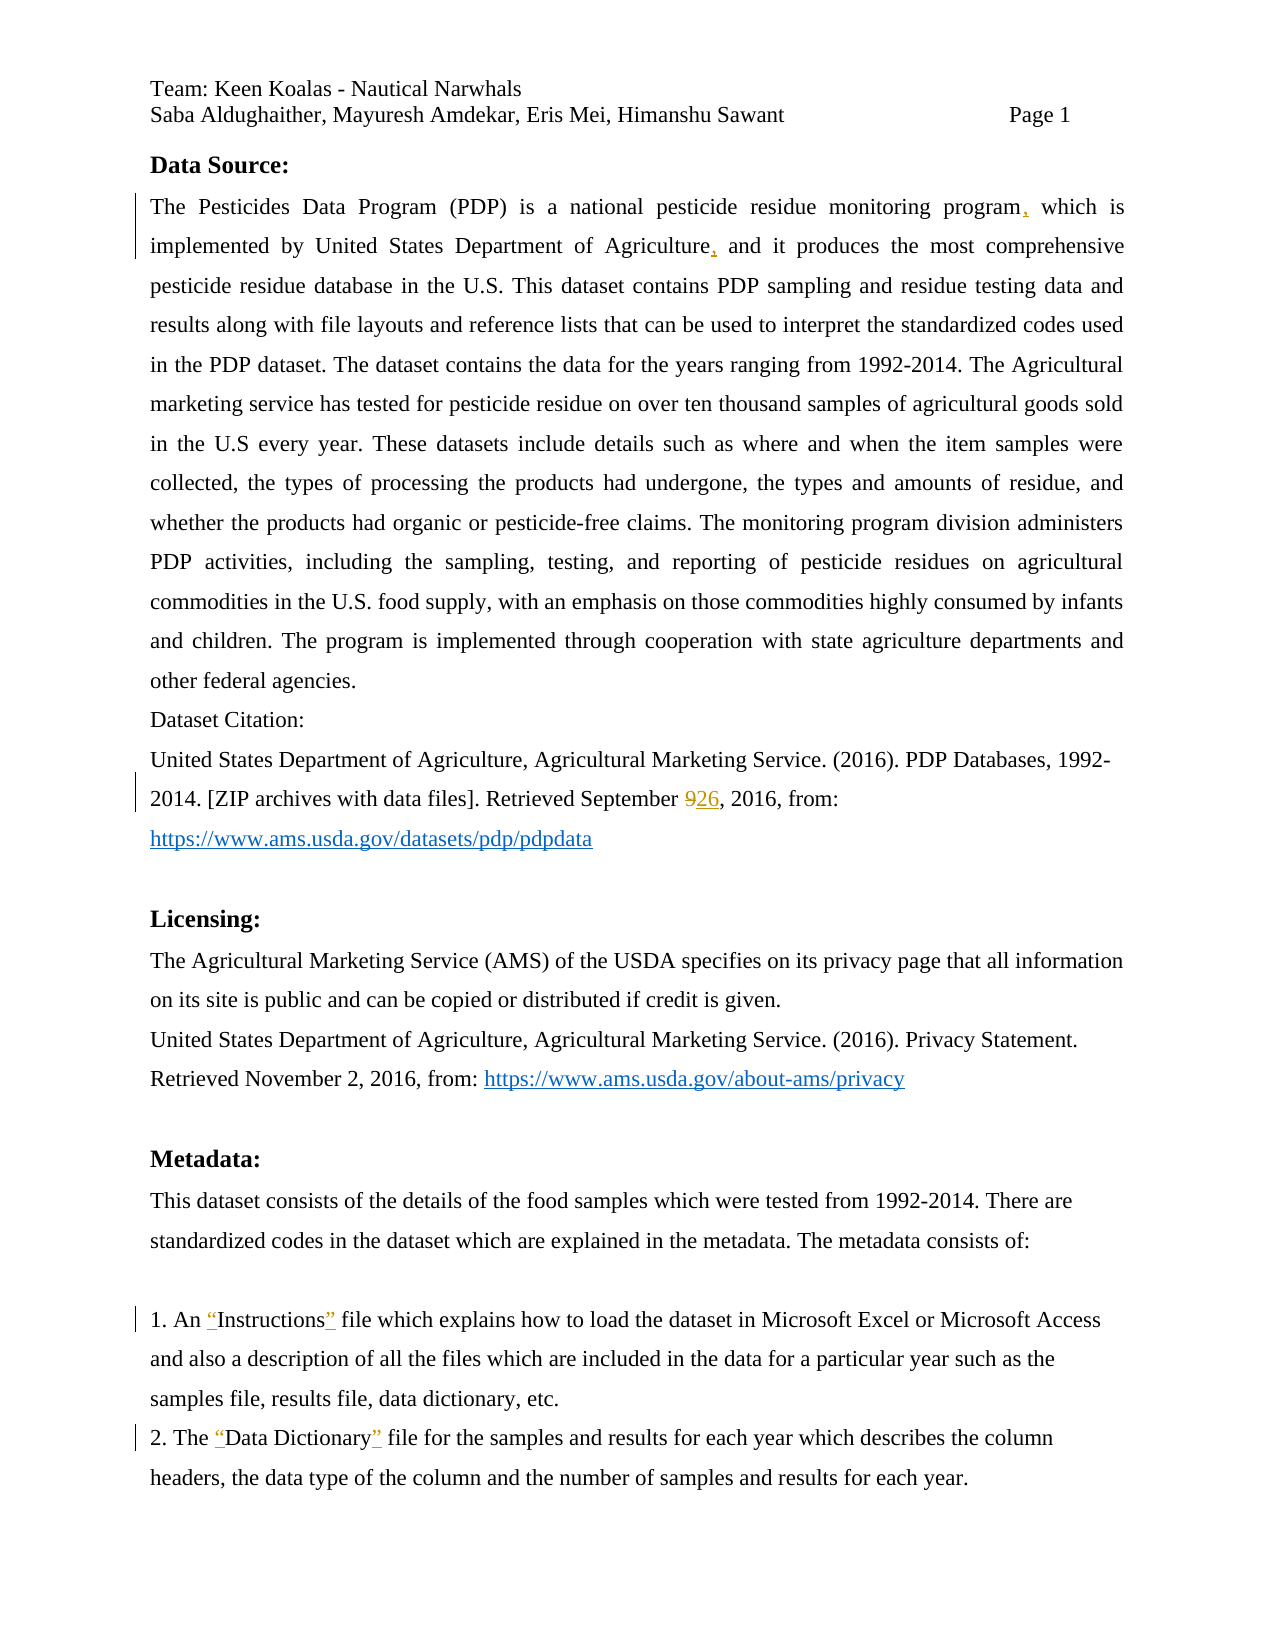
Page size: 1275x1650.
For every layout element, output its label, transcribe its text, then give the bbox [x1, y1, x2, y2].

text Data Source: [150, 150, 1125, 179]
text Licensing: [150, 904, 1125, 932]
text Metadata: [150, 1144, 1125, 1173]
text The Agricultural Marketing Service (AMS) of the USDA specifies on its privacy page that all information on its site is public and can be copied or distributed if credit is given. [150, 947, 1125, 1013]
text United States Department of Agriculture, Agricultural Marketing Service. (2016). Privacy Statement. Retrieved November 2, 2016, from: https://www.ams.usda.gov/about-ams/privacy [150, 1026, 1125, 1092]
text This dataset consists of the details of the food samples which were tested from 1992-2014. There are standardized codes in the dataset which are explained in the metadata. The metadata consists of: [150, 1187, 1125, 1253]
text The Pesticides Data Program (PDP) is a national pesticide residue monitoring program which is implemented by United States Department of Agriculture and it produces the most comprehensive pesticide residue database in the U.S. This dataset contains PDP sampling and residue testing data and results along with file layouts and reference lists that can be used to interpret the standardized codes used in the PDP dataset. The dataset contains the data for the years ranging from 1992-2014. The Agricultural marketing service has tested for pesticide residue on over ten thousand samples of agricultural goods sold in the U.S every year. These datasets include details such as where and when the item samples were collected, the types of processing the products had undergone, the types and amounts of residue, and whether the products had organic or pesticide-free claims. The monitoring program division administers PDP activities, including the sampling, testing, and reporting of pesticide residues on agricultural commodities in the U.S. food supply, with an emphasis on those commodities highly consumed by infants and children. The program is implemented through cooperation with state agriculture departments and other federal agencies. [150, 193, 1125, 693]
text United States Department of Agriculture, Agricultural Marketing Service. (2016). PDP Databases, 1992-2014. [ZIP archives with data files]. Retrieved September , 2016, from: https://www.ams.usda.gov/datasets/pdp/pdpdata [150, 746, 1125, 851]
text 1. An Instructions file which explains how to load the dataset in Microsoft Excel or Microsoft Access and also a description of all the files which are included in the data for a particular year such as the samples file, results file, data dictionary, etc. [150, 1306, 1125, 1411]
text 2. The Data Dictionary file for the samples and results for each year which describes the column headers, the data type of the column and the number of samples and results for each year. [150, 1424, 1125, 1490]
text Dataset Citation: [150, 706, 1125, 733]
